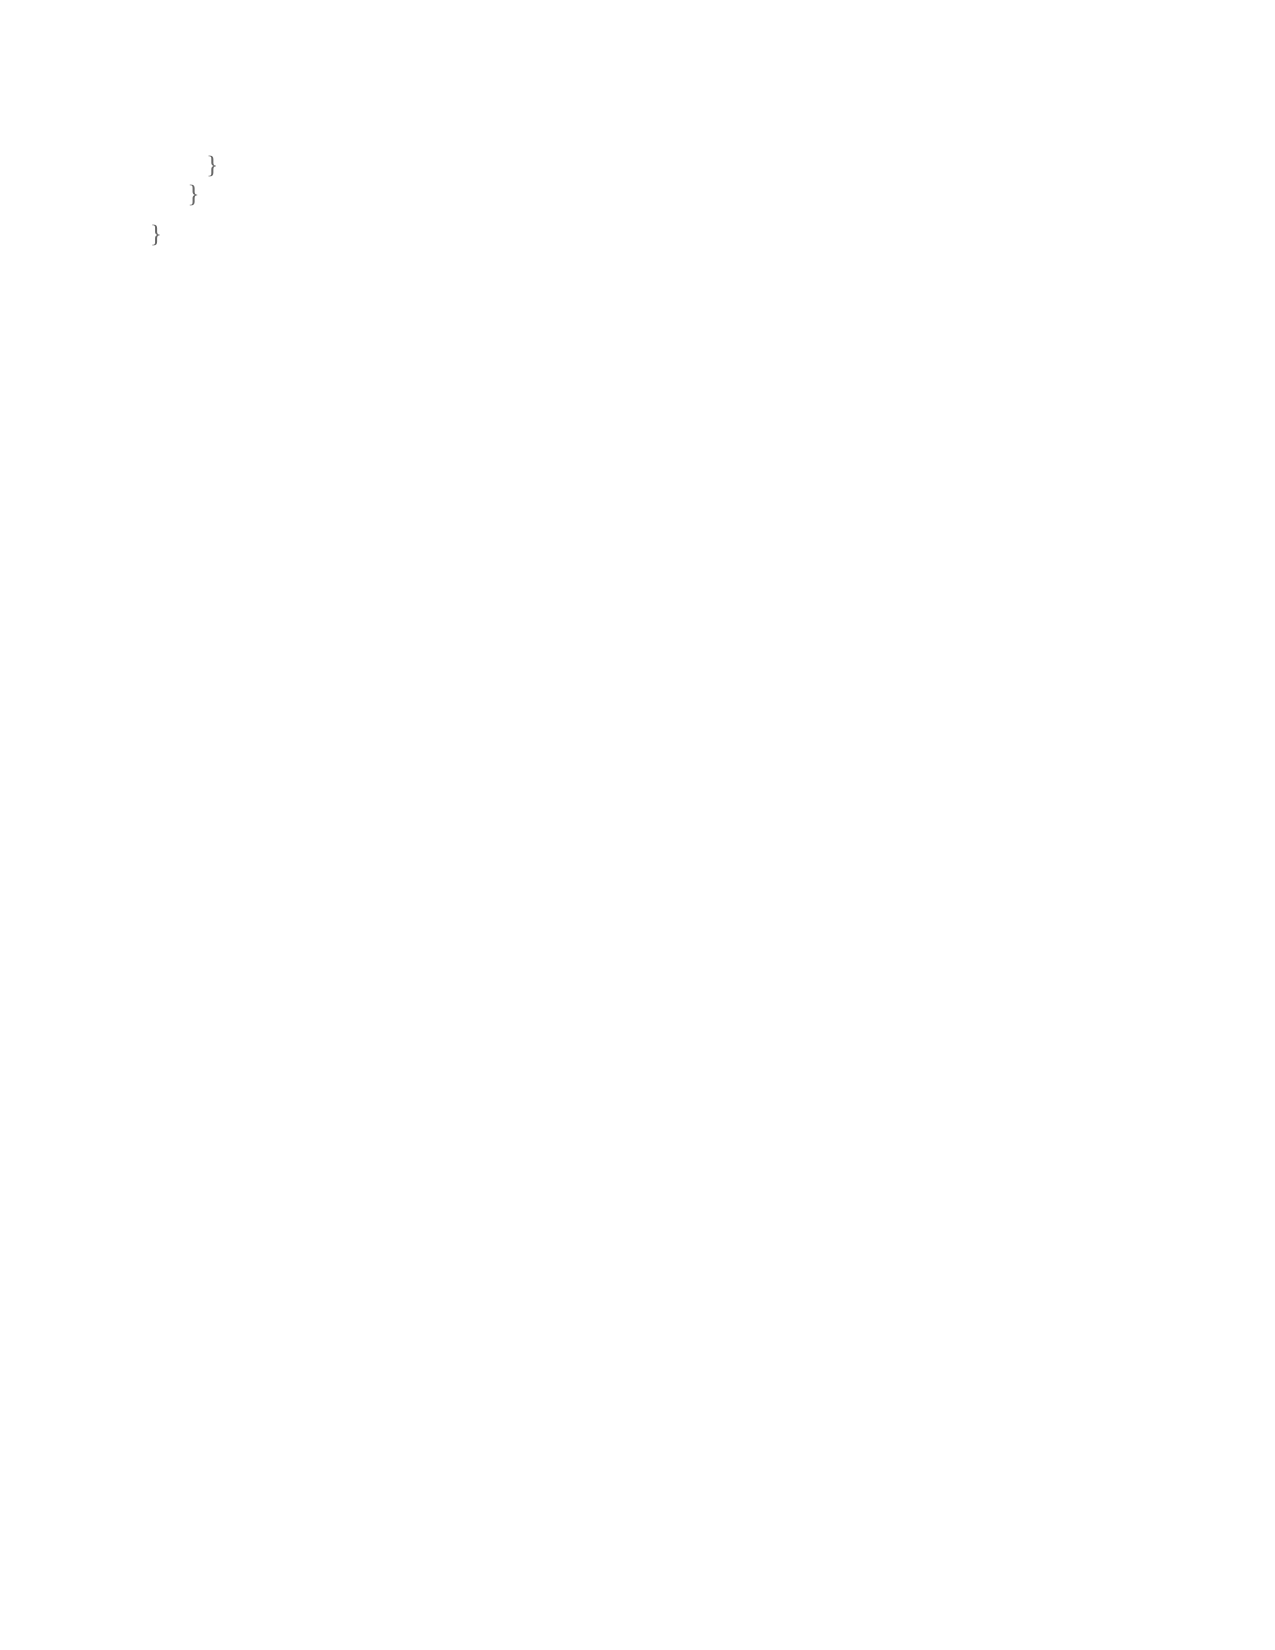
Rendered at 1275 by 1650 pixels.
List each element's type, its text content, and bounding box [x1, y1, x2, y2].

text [150, 150, 1125, 207]
text } [150, 219, 1125, 248]
